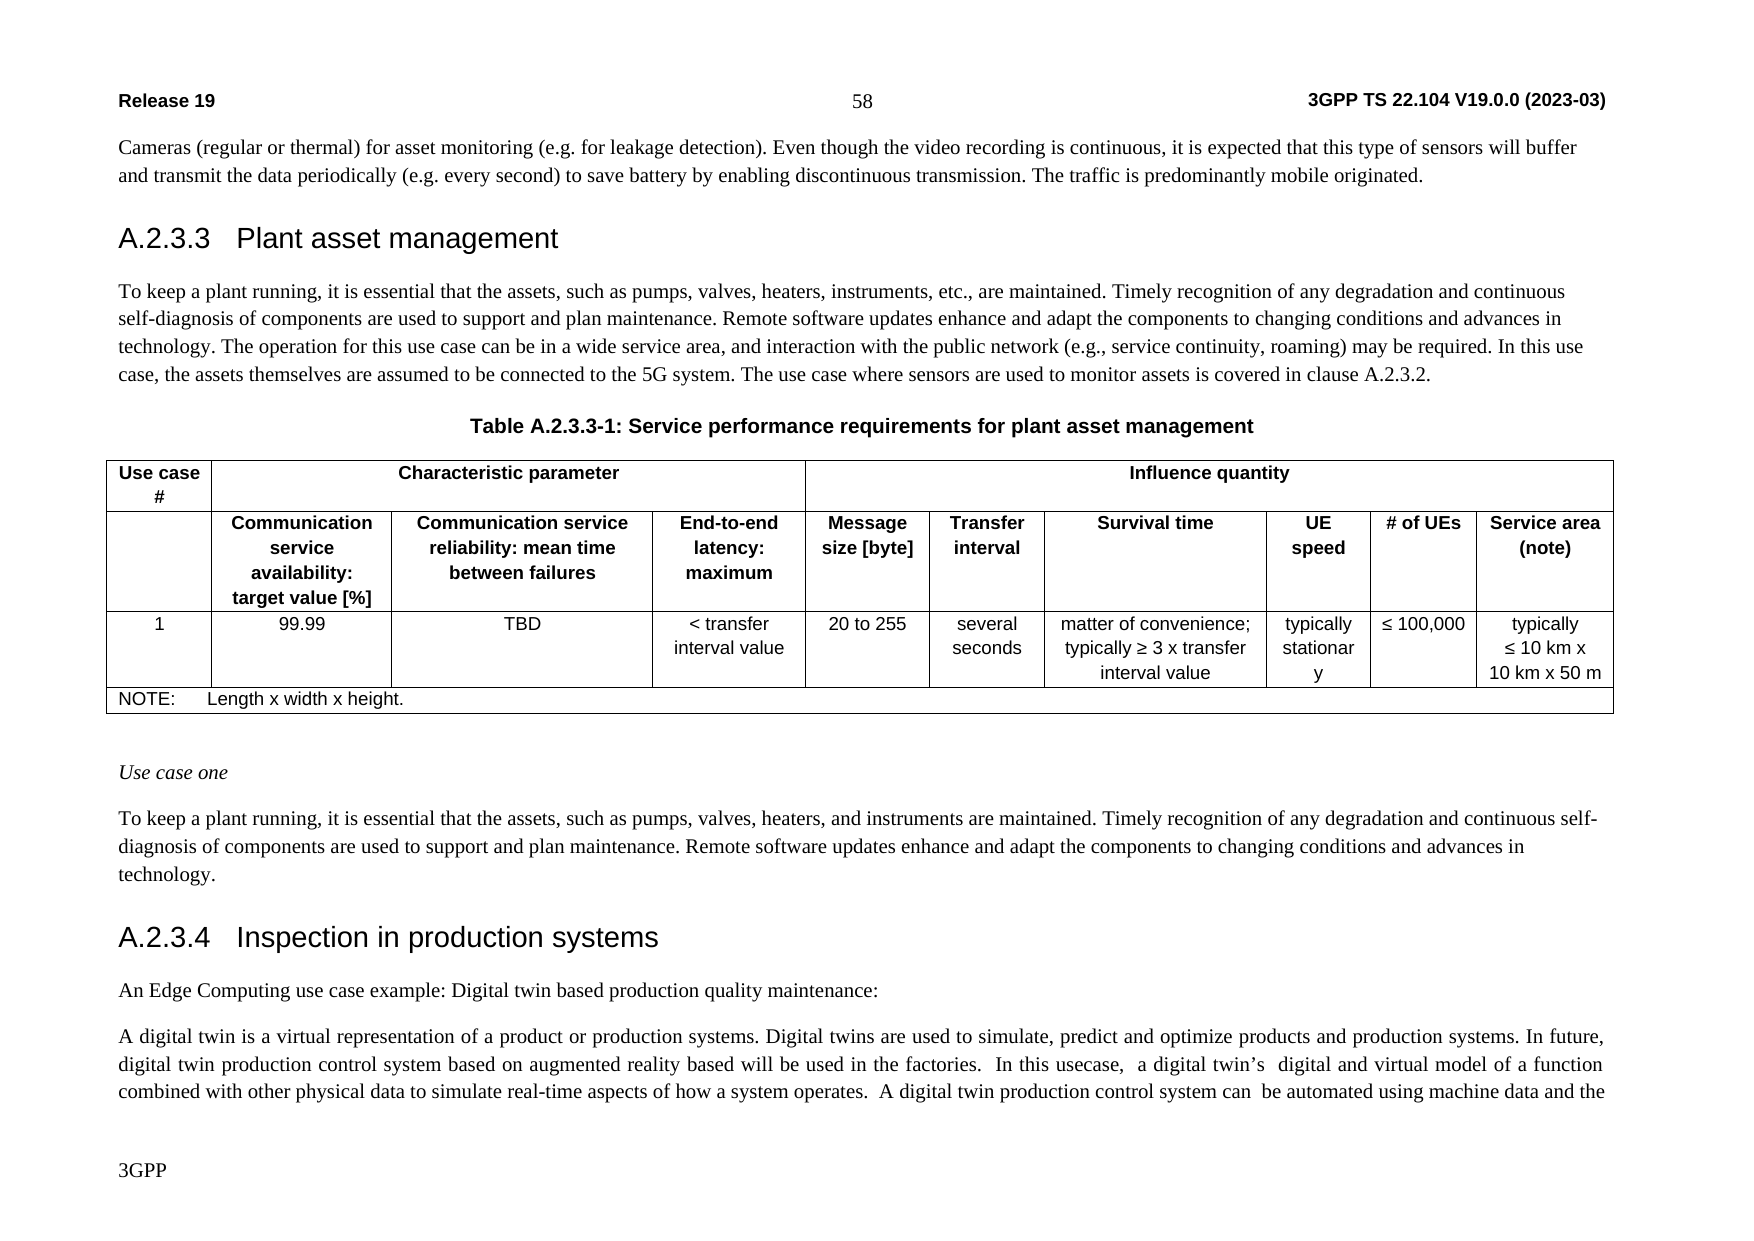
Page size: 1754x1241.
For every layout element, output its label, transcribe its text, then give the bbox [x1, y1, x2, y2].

text An Edge Computing use case example: Digital twin based production quality maintenance: [118, 978, 1606, 1002]
table_cell Transfer interval [930, 512, 1044, 611]
text Table A.2.3.3-1: Service performance requirements for plant asset management [118, 414, 1606, 438]
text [118, 1024, 1606, 1103]
table_cell 20 to 255 [806, 612, 929, 687]
subtitle A.2.3.3 Plant asset management [118, 221, 1606, 255]
table_cell Message size [byte] [806, 512, 929, 611]
table_cell 99.99 [212, 612, 391, 687]
table_header Use case # [107, 461, 211, 511]
table_cell NOTE: Length x width x height. [107, 688, 1613, 712]
table_cell ≤ 100,000 [1371, 612, 1476, 687]
table_cell Communication service reliability: mean time between failures [392, 512, 652, 611]
table_cell [107, 512, 211, 611]
subtitle A.2.3.4 Inspection in production systems [118, 920, 1606, 954]
table_cell UE speed [1267, 512, 1370, 611]
text To keep a plant running, it is essential that the assets, such as pumps, valves, heaters, instruments, etc., are maintained. Timely recognition of any degradation and continuous self-diagnosis of components are used to support and plan maintenance. Remote software updates enhance and adapt the components to changing conditions and advances in technology. The operation for this use case can be in a wide service area, and interaction with the public network (e.g., service continuity, roaming) may be required. In this use case, the assets themselves are assumed to be connected to the 5G system. The use case where sensors are used to monitor assets is covered in clause A.2.3.2. [118, 279, 1606, 386]
table_header Influence quantity [806, 461, 1613, 511]
table_cell Survival time [1045, 512, 1266, 611]
table_cell < transfer interval value [653, 612, 805, 687]
table_cell matter of convenience; typically ≥ 3 x transfer interval value [1045, 612, 1266, 687]
table_cell Service area (note) [1477, 512, 1613, 611]
table_cell typically stationary [1267, 612, 1370, 687]
table_cell TBD [392, 612, 652, 687]
text To keep a plant running, it is essential that the assets, such as pumps, valves, heaters, and instruments are maintained. Timely recognition of any degradation and continuous self-diagnosis of components are used to support and plan maintenance. Remote software updates enhance and adapt the components to changing conditions and advances in technology. [118, 806, 1606, 886]
table_cell Communication service availability: target value [%] [212, 512, 391, 611]
text Cameras (regular or thermal) for asset monitoring (e.g. for leakage detection). Even though the video recording is continuous, it is expected that this type of sensors will buffer and transmit the data periodically (e.g. every second) to save battery by enabling discontinuous transmission. The traffic is predominantly mobile originated. [118, 135, 1606, 187]
table_cell End-to-end latency: maximum [653, 512, 805, 611]
table_cell 1 [107, 612, 211, 687]
table_header Characteristic parameter [212, 461, 805, 511]
table_cell typically ≤ 10 km x 10 km x 50 m [1477, 612, 1613, 687]
table_cell several seconds [930, 612, 1044, 687]
table_cell # of UEs [1371, 512, 1476, 611]
text Use case one [118, 760, 1606, 784]
